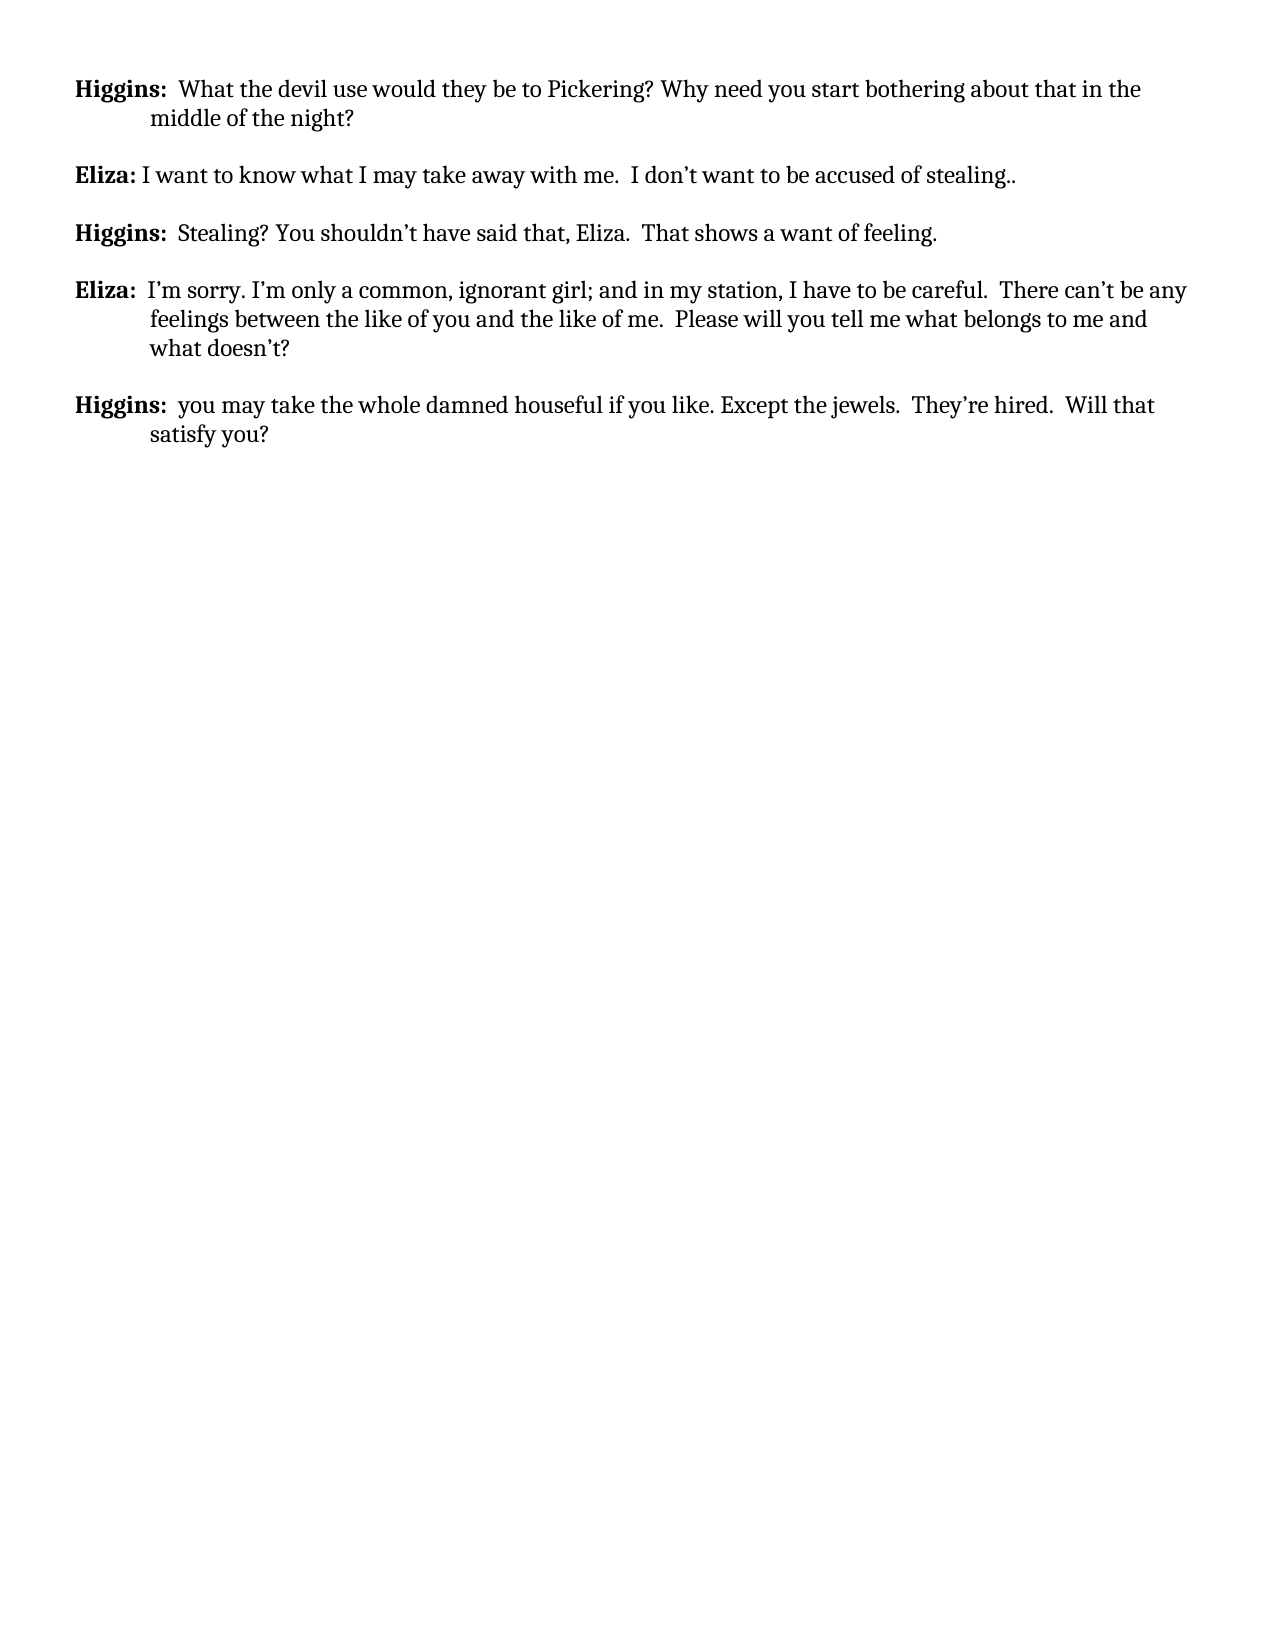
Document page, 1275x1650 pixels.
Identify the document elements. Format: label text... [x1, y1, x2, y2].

text Eliza: I want to know what I may take away with me. I don’t want to be accused of stealing.. [75, 161, 1200, 190]
text Higgins: Stealing? You shouldn’t have said that, Eliza. That shows a want of feeling. [75, 219, 1200, 247]
text Higgins: What the devil use would they be to Pickering? Why need you start bothering about that in the middle of the night? [75, 75, 1200, 132]
text Eliza: I’m sorry. I’m only a common, ignorant girl; and in my station, I have to be careful. There can’t be any feelings between the like of you and the like of me. Please will you tell me what belongs to me and what doesn’t? [75, 276, 1200, 362]
text Higgins: you may take the whole damned houseful if you like. Except the jewels. They’re hired. Will that satisfy you? [75, 391, 1200, 449]
